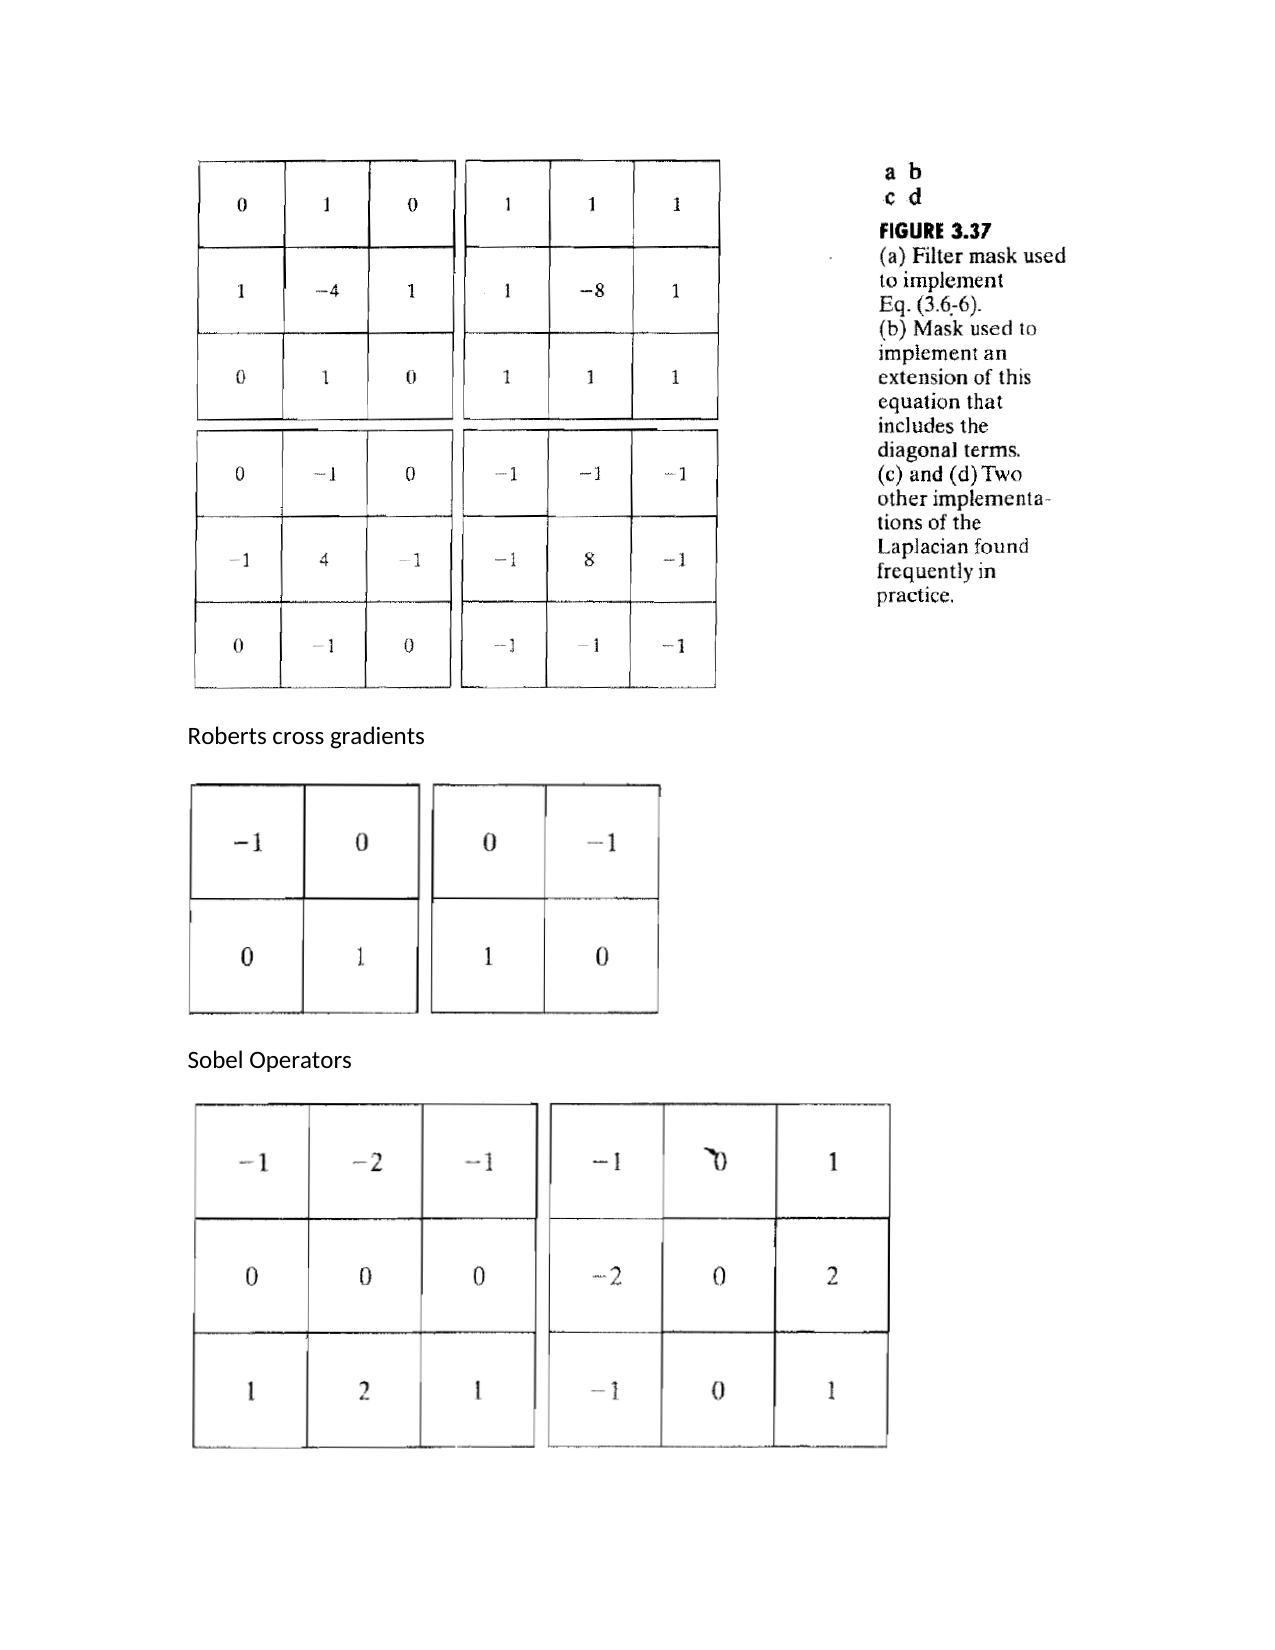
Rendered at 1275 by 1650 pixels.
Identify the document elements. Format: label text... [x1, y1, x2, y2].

text Sobel Operators [187, 1044, 1087, 1075]
text Roberts cross gradients [187, 720, 1087, 751]
picture [187, 776, 665, 1019]
picture [187, 150, 1069, 696]
picture [187, 1100, 891, 1454]
